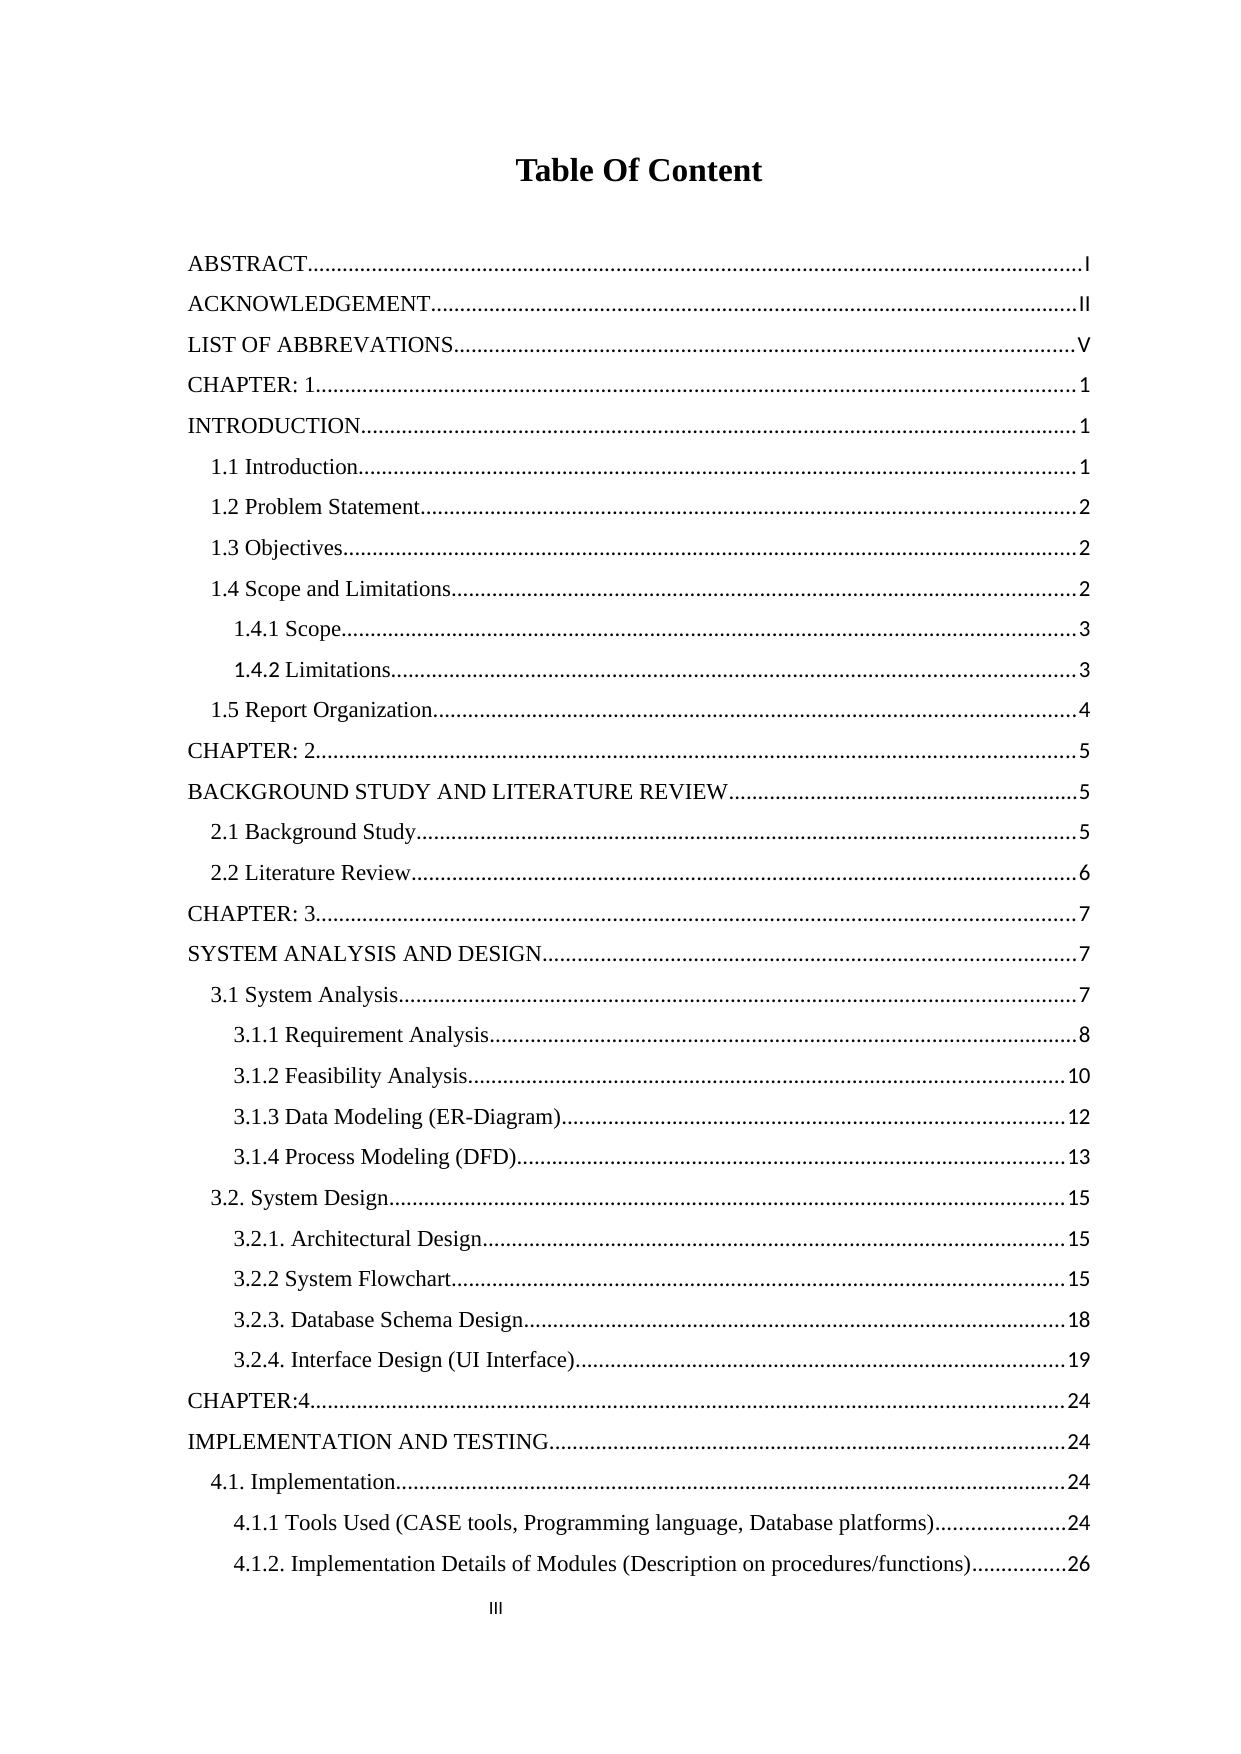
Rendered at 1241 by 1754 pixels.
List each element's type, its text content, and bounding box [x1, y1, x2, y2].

text 3.2.2 System Flowchart 15 [233, 1264, 1090, 1292]
text ABSTRACT I [187, 249, 1090, 277]
text 1.1 Introduction 1 [210, 452, 1090, 480]
text 3.1 System Analysis 7 [210, 980, 1090, 1008]
text 3.1.1 Requirement Analysis 8 [233, 1021, 1090, 1048]
text INTRODUCTION 1 [187, 411, 1090, 439]
text CHAPTER: 2 5 [187, 736, 1090, 764]
text 3.1.2 Feasibility Analysis 10 [233, 1061, 1090, 1089]
text 3.2.1. Architectural Design 15 [233, 1224, 1090, 1252]
text BACKGROUND STUDY AND LITERATURE REVIEW 5 [187, 777, 1090, 805]
text CHAPTER: 1 1 [187, 371, 1090, 398]
text 1.3 Objectives 2 [210, 533, 1090, 561]
text 2.2 Literature Review 6 [210, 858, 1090, 886]
text 3.1.3 Data Modeling (ER-Diagram) 12 [233, 1102, 1090, 1130]
text 1.5 Report Organization 4 [210, 696, 1090, 723]
text 1.4.2 Limitations 3 [233, 655, 1090, 683]
text ACKNOWLEDGEMENT II [187, 289, 1090, 317]
text 1.2 Problem Statement 2 [210, 492, 1090, 520]
text LIST OF ABBREVATIONS V [187, 330, 1090, 358]
text 4.1.1 Tools Used (CASE tools, Programming language, Database platforms) 24 [233, 1508, 1090, 1536]
text 4.1.2. Implementation Details of Modules (Description on procedures/functions) 26 [233, 1549, 1090, 1577]
text 2.1 Background Study 5 [210, 817, 1090, 845]
text 3.2.4. Interface Design (UI Interface) 19 [233, 1346, 1090, 1373]
text IMPLEMENTATION AND TESTING 24 [187, 1427, 1090, 1455]
text SYSTEM ANALYSIS AND DESIGN 7 [187, 939, 1090, 967]
text 1.4 Scope and Limitations 2 [210, 574, 1090, 602]
text 3.2.3. Database Schema Design 18 [233, 1305, 1090, 1333]
text CHAPTER: 3 7 [187, 899, 1090, 927]
text 4.1. Implementation 24 [210, 1467, 1090, 1495]
text CHAPTER:4 24 [187, 1386, 1090, 1414]
text Table Of Content [187, 150, 1090, 188]
text 3.1.4 Process Modeling (DFD) 13 [233, 1142, 1090, 1170]
text 3.2. System Design 15 [210, 1183, 1090, 1211]
text 1.4.1 Scope 3 [233, 614, 1090, 642]
